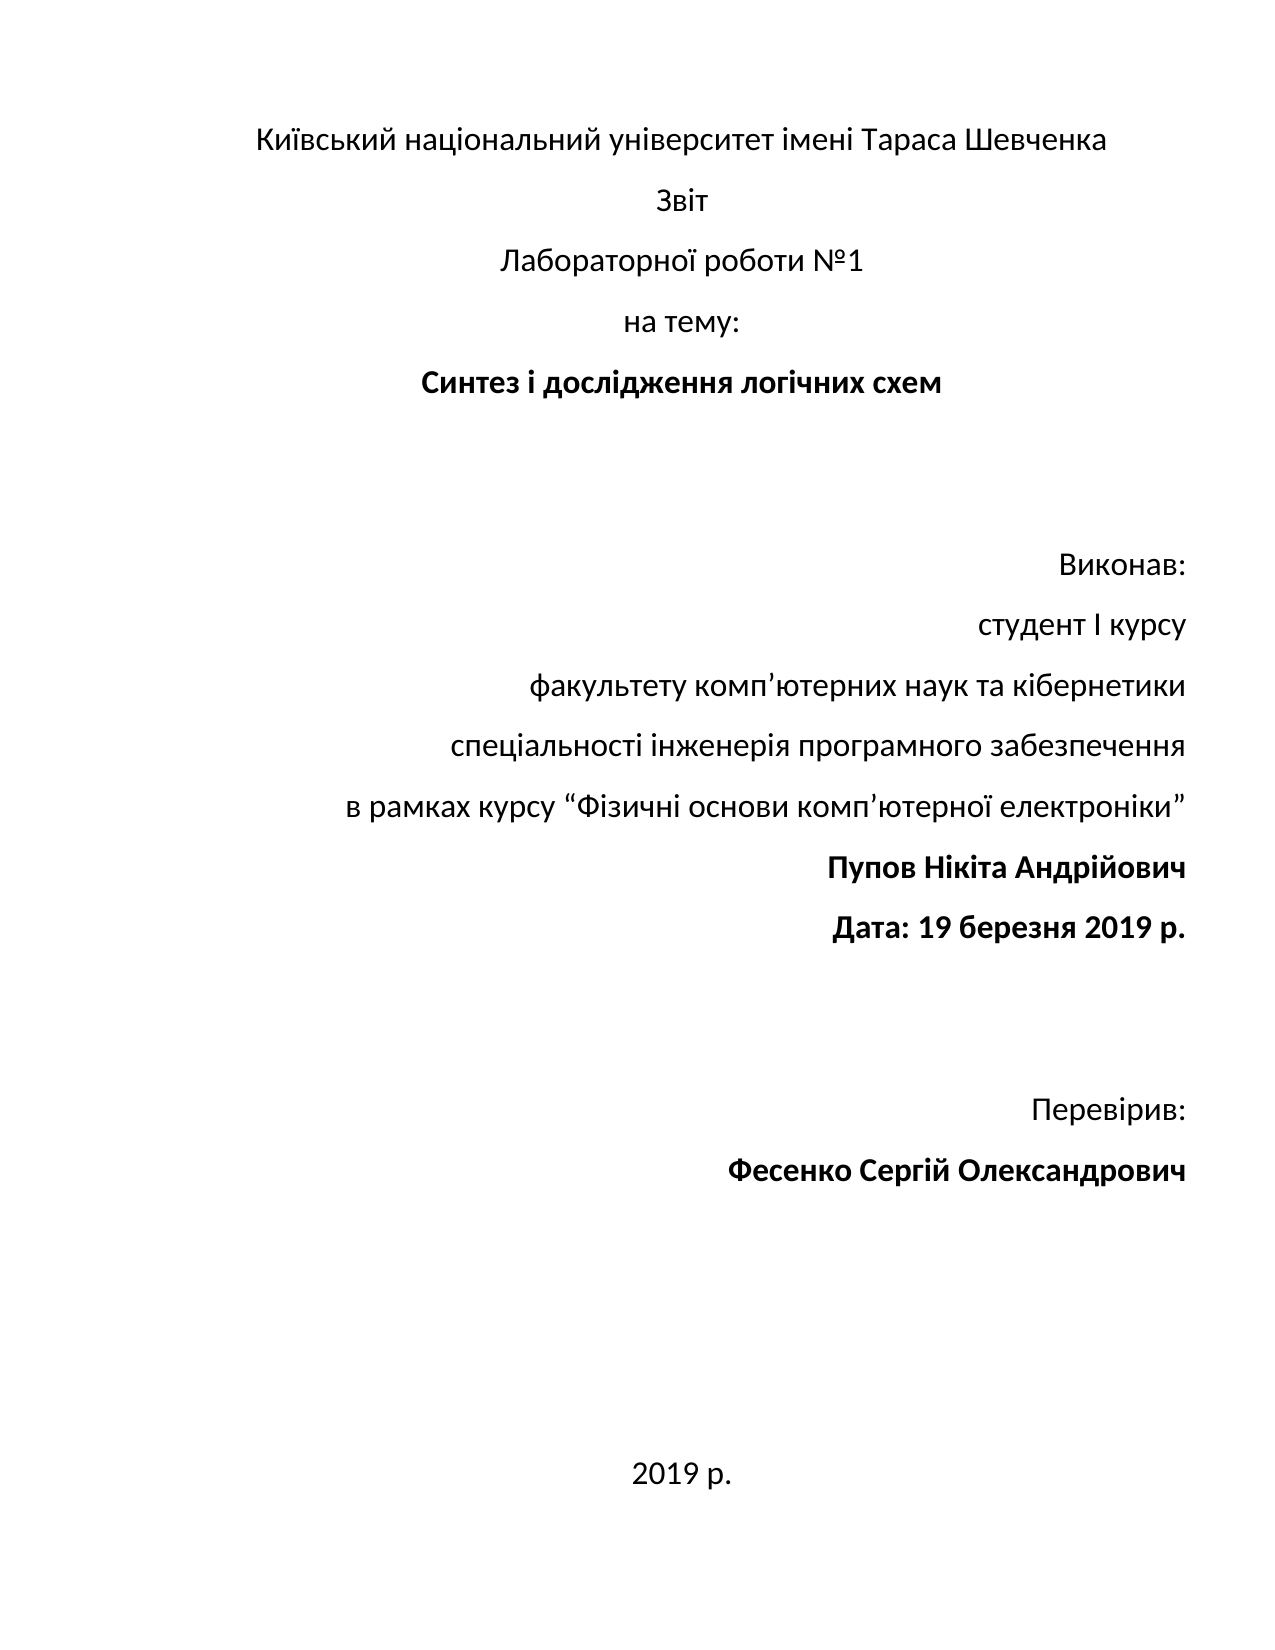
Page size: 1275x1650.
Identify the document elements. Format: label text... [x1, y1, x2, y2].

text спеціальності інженерія програмного забезпечення [177, 724, 1186, 765]
text Дата: 19 березня 2019 р. [177, 906, 1186, 947]
text Лабораторної роботи №1 [177, 239, 1186, 280]
text Фесенко Сергій Олександрович [177, 1149, 1186, 1189]
text 2019 р. [177, 1452, 1186, 1493]
text Виконав: [177, 542, 1186, 583]
text на тему: [177, 300, 1186, 341]
text в рамках курсу “Фізичні основи комп’ютерної електроніки” [177, 785, 1186, 826]
text Пупов Нікіта Андрійович [177, 846, 1186, 886]
text Київський національний університет імені Тараса Шевченка [177, 118, 1186, 159]
text Синтез і дослідження логічних схем [177, 361, 1186, 401]
text студент І курсу [177, 603, 1186, 644]
text факультету комп’ютерних наук та кібернетики [177, 664, 1186, 704]
text Перевірив: [177, 1088, 1186, 1129]
text Звіт [177, 179, 1186, 219]
